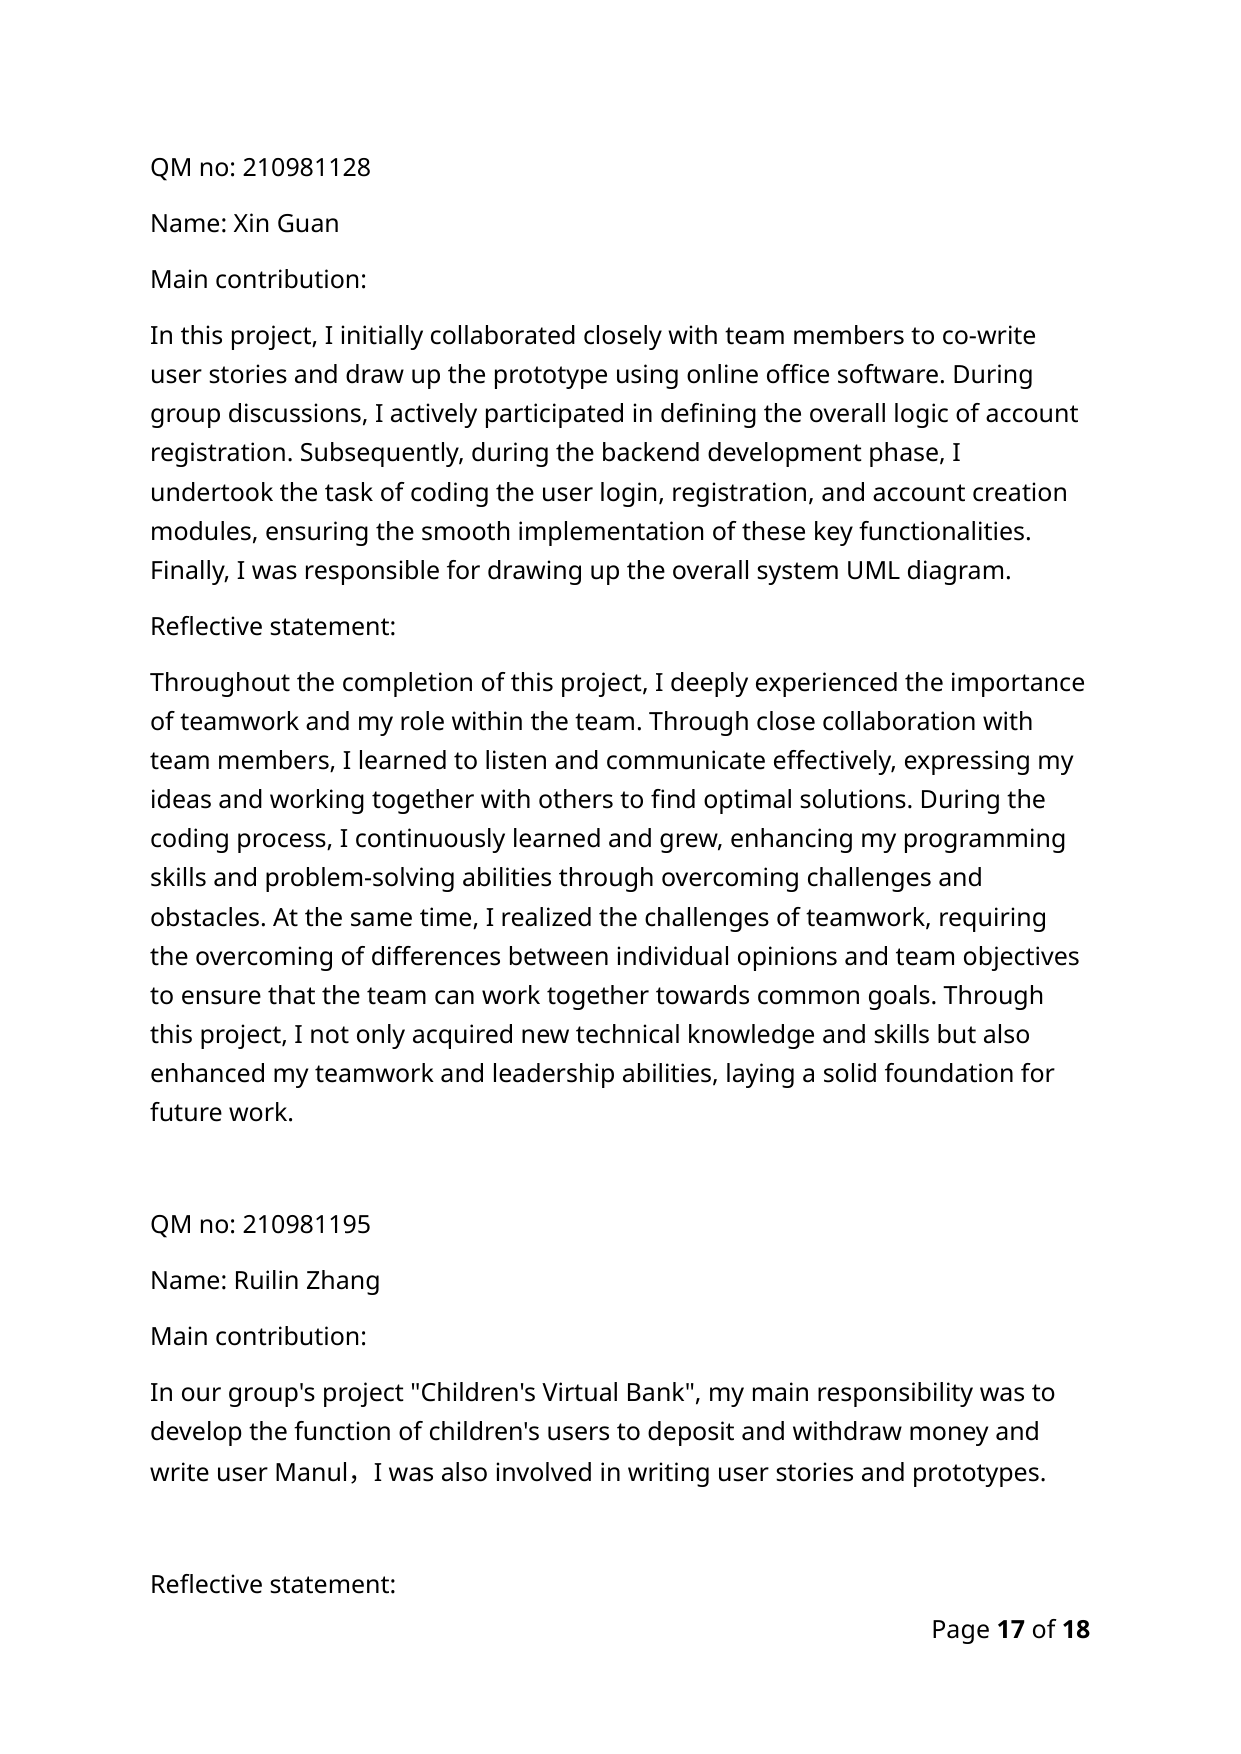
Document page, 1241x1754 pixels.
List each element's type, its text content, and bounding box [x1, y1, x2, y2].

text Main contribution: [150, 262, 1090, 296]
text Reflective statement: [150, 1567, 1090, 1601]
text Main contribution: [150, 1318, 1090, 1352]
text QM no: 210981128 [150, 150, 1090, 184]
text Throughout the completion of this project, I deeply experienced the importance of teamwork and my role within the team. Through close collaboration with team members, I learned to listen and communicate effectively, expressing my ideas and working together with others to find optimal solutions. During the coding process, I continuously learned and grew, enhancing my programming skills and problem-solving abilities through overcoming challenges and obstacles. At the same time, I realized the challenges of teamwork, requiring the overcoming of differences between individual opinions and team objectives to ensure that the team can work together towards common goals. Through this project, I not only acquired new technical knowledge and skills but also enhanced my teamwork and leadership abilities, laying a solid foundation for future work. [150, 664, 1090, 1129]
text Reflective statement: [150, 608, 1090, 642]
text In this project, I initially collaborated closely with team members to co-write user stories and draw up the prototype using online office software. During group discussions, I actively participated in defining the overall logic of account registration. Subsequently, during the backend development phase, I undertook the task of coding the user login, registration, and account creation modules, ensuring the smooth implementation of these key functionalities. Finally, I was responsible for drawing up the overall system UML diagram. [150, 317, 1090, 587]
text Name: Xin Guan [150, 206, 1090, 240]
text Name: Ruilin Zhang [150, 1262, 1090, 1297]
text In our group's project "Children's Virtual Bank", my main responsibility was to develop the function of children's users to deposit and withdraw money and write user Manul，I was also involved in writing user stories and prototypes. [150, 1374, 1090, 1489]
text QM no: 210981195 [150, 1207, 1090, 1241]
